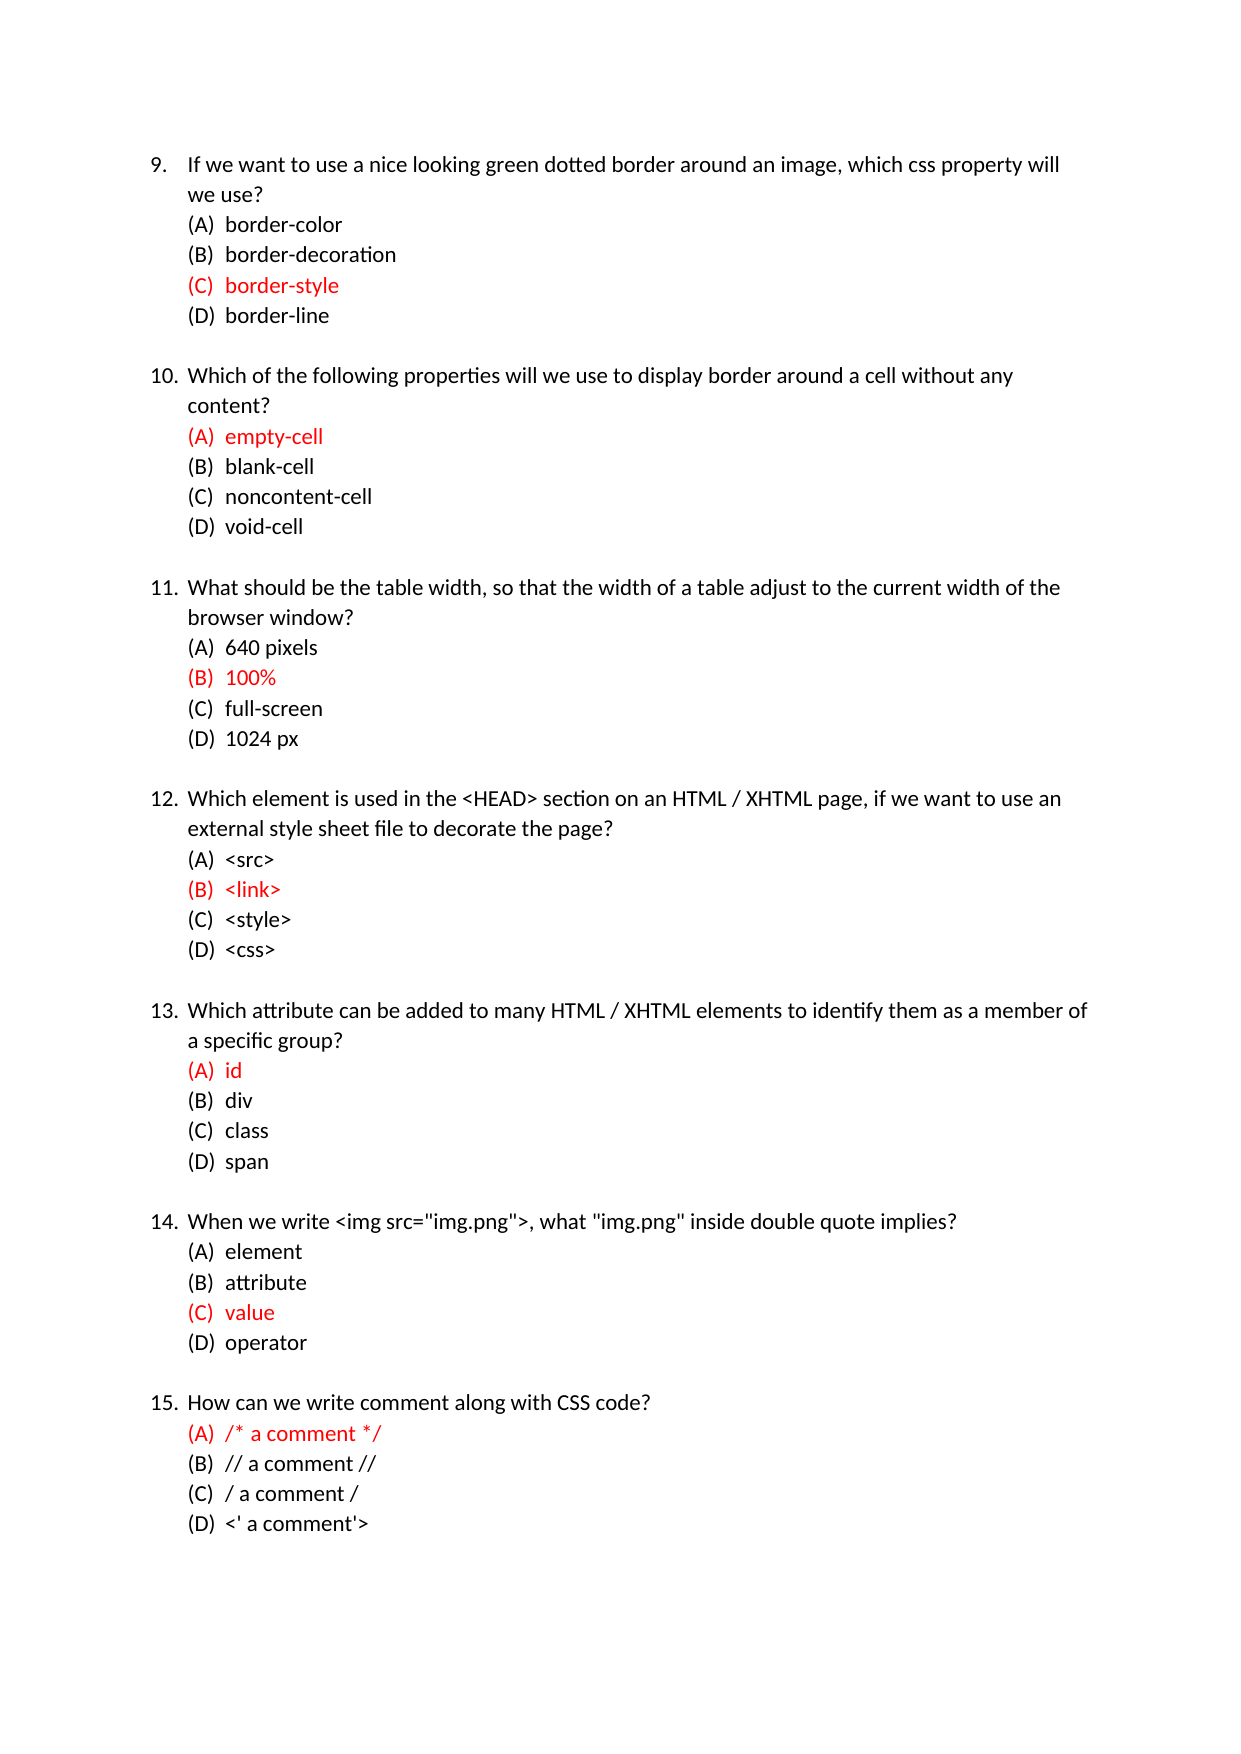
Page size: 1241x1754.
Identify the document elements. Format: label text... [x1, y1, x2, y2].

list 100% [187, 663, 1090, 692]
list Which attribute can be added to many HTML / XHTML elements to identify them as a member of a specific group? [150, 996, 1090, 1054]
list span [187, 1147, 1090, 1175]
list id [187, 1056, 1090, 1084]
list /* a comment */ [187, 1419, 1090, 1447]
list What should be the table width, so that the width of a table adjust to the current width of the browser window? [150, 573, 1090, 631]
list class [187, 1117, 1090, 1145]
list noncontent-cell [187, 482, 1090, 510]
list element [187, 1237, 1090, 1266]
list operator [187, 1328, 1090, 1356]
list full-screen [187, 694, 1090, 722]
list <link> [187, 875, 1090, 903]
list <' a comment'> [187, 1509, 1090, 1537]
list border-style [187, 271, 1090, 299]
list Which of the following properties will we use to display border around a cell without any content? [150, 361, 1090, 420]
list // a comment // [187, 1449, 1090, 1477]
list <css> [187, 935, 1090, 963]
list 640 pixels [187, 633, 1090, 661]
list border-decoration [187, 241, 1090, 269]
list border-color [187, 210, 1090, 238]
list / a comment / [187, 1479, 1090, 1507]
list Which element is used in the <HEAD> section on an HTML / XHTML page, if we want to use an external style sheet file to decorate the page? [150, 784, 1090, 843]
list <src> [187, 845, 1090, 873]
list <style> [187, 905, 1090, 933]
list How can we write comment along with CSS code? [150, 1388, 1090, 1417]
list blank-cell [187, 452, 1090, 480]
list void-cell [187, 512, 1090, 541]
list If we want to use a nice looking green dotted border around an image, which css property will we use? [150, 150, 1090, 208]
list When we write <img src="img.png">, what "img.png" inside double quote implies? [150, 1207, 1090, 1235]
list value [187, 1298, 1090, 1326]
list 1024 px [187, 724, 1090, 752]
list attribute [187, 1268, 1090, 1296]
list empty-cell [187, 422, 1090, 450]
list border-line [187, 301, 1090, 329]
list div [187, 1086, 1090, 1114]
